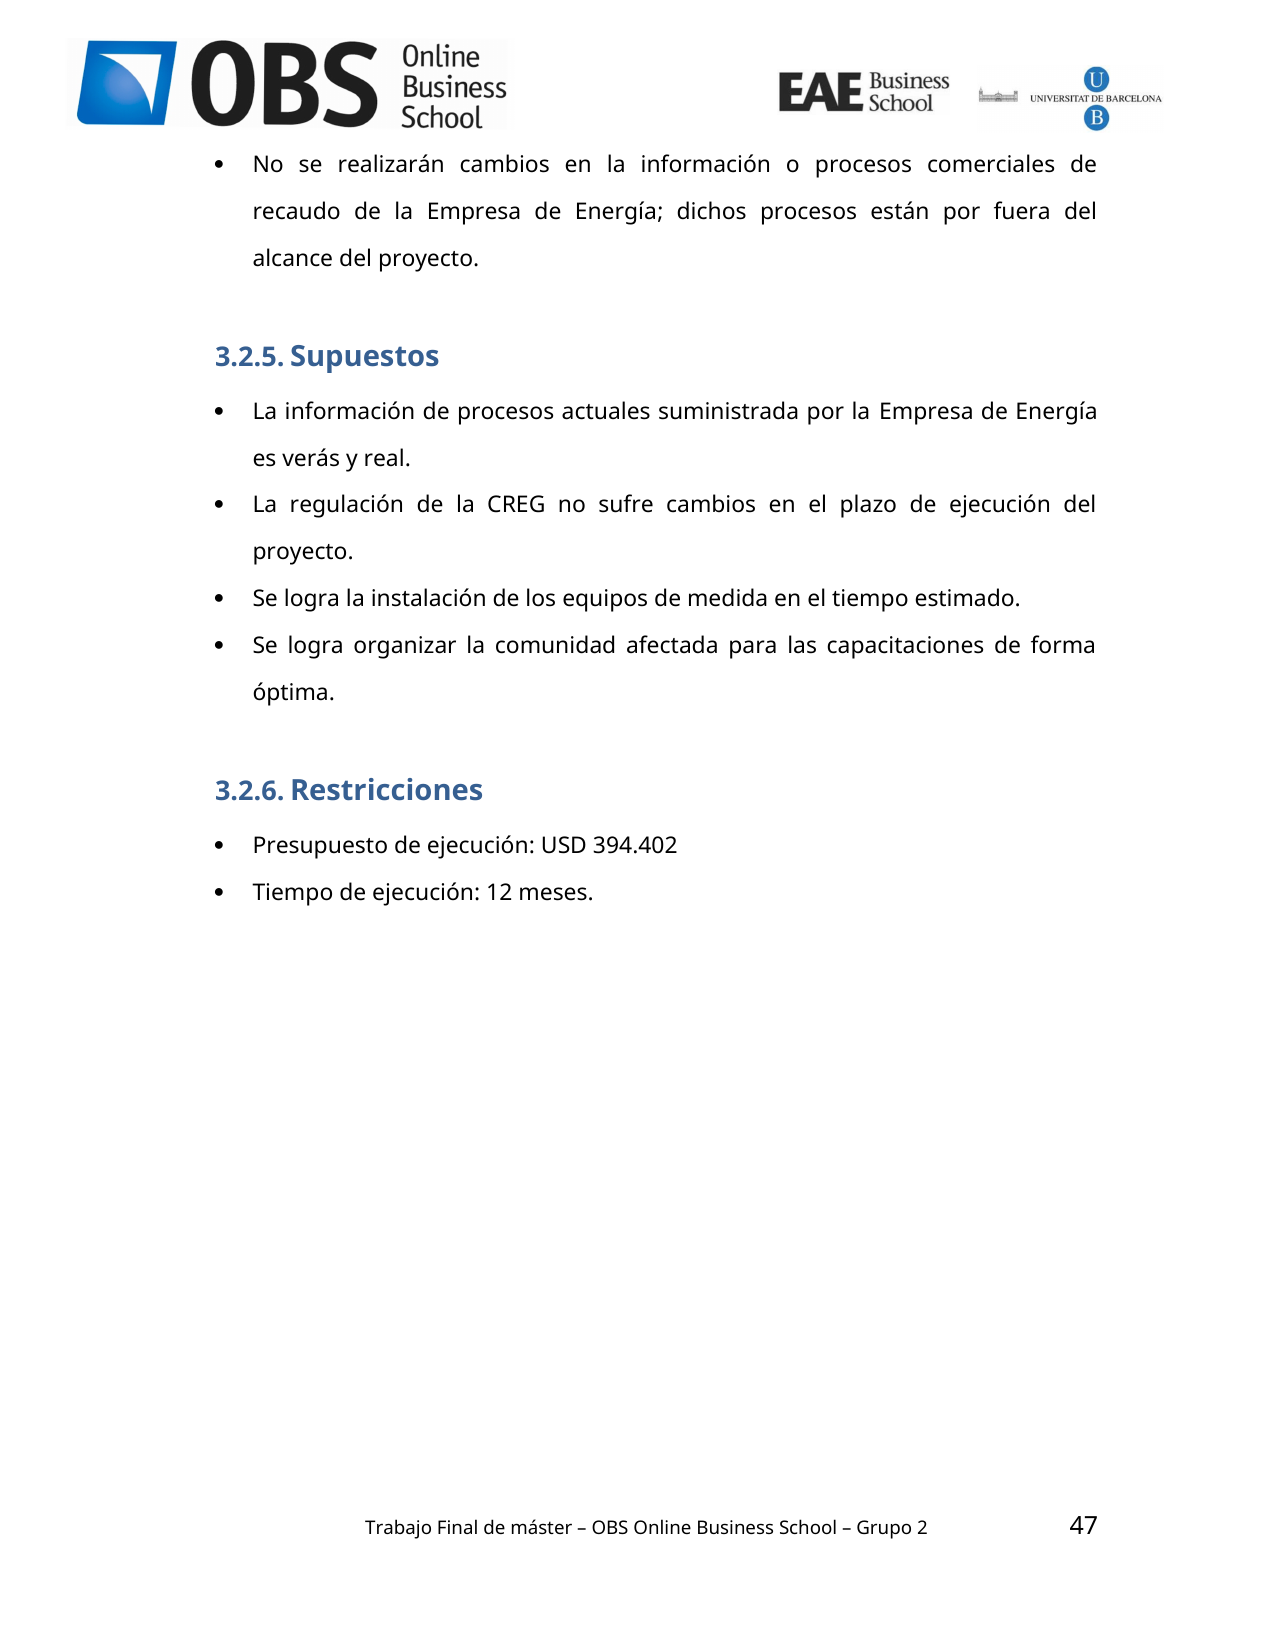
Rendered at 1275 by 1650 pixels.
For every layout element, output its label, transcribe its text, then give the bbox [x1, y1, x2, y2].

picture [777, 69, 951, 115]
list Se logra organizar la comunidad afectada para las capacitaciones de forma óptima. [215, 629, 1098, 707]
picture [64, 38, 515, 130]
list Se logra la instalación de los equipos de medida en el tiempo estimado. [215, 582, 1098, 613]
list Presupuesto de ejecución: USD 394.402 [215, 829, 1098, 860]
list No se realizarán cambios en la información o procesos comerciales de recaudo de la Empresa de Energía; dichos procesos están por fuera del alcance del proyecto. [215, 148, 1098, 273]
subtitle Supuestos [215, 335, 1098, 375]
list La regulación de la CREG no sufre cambios en el plazo de ejecución del proyecto. [215, 488, 1098, 567]
subtitle Restricciones [215, 770, 1098, 809]
list Tiempo de ejecución: 12 meses. [215, 876, 1098, 907]
list La información de procesos actuales suministrada por la Empresa de Energía es verás y real. [215, 395, 1098, 473]
picture [977, 65, 1165, 133]
